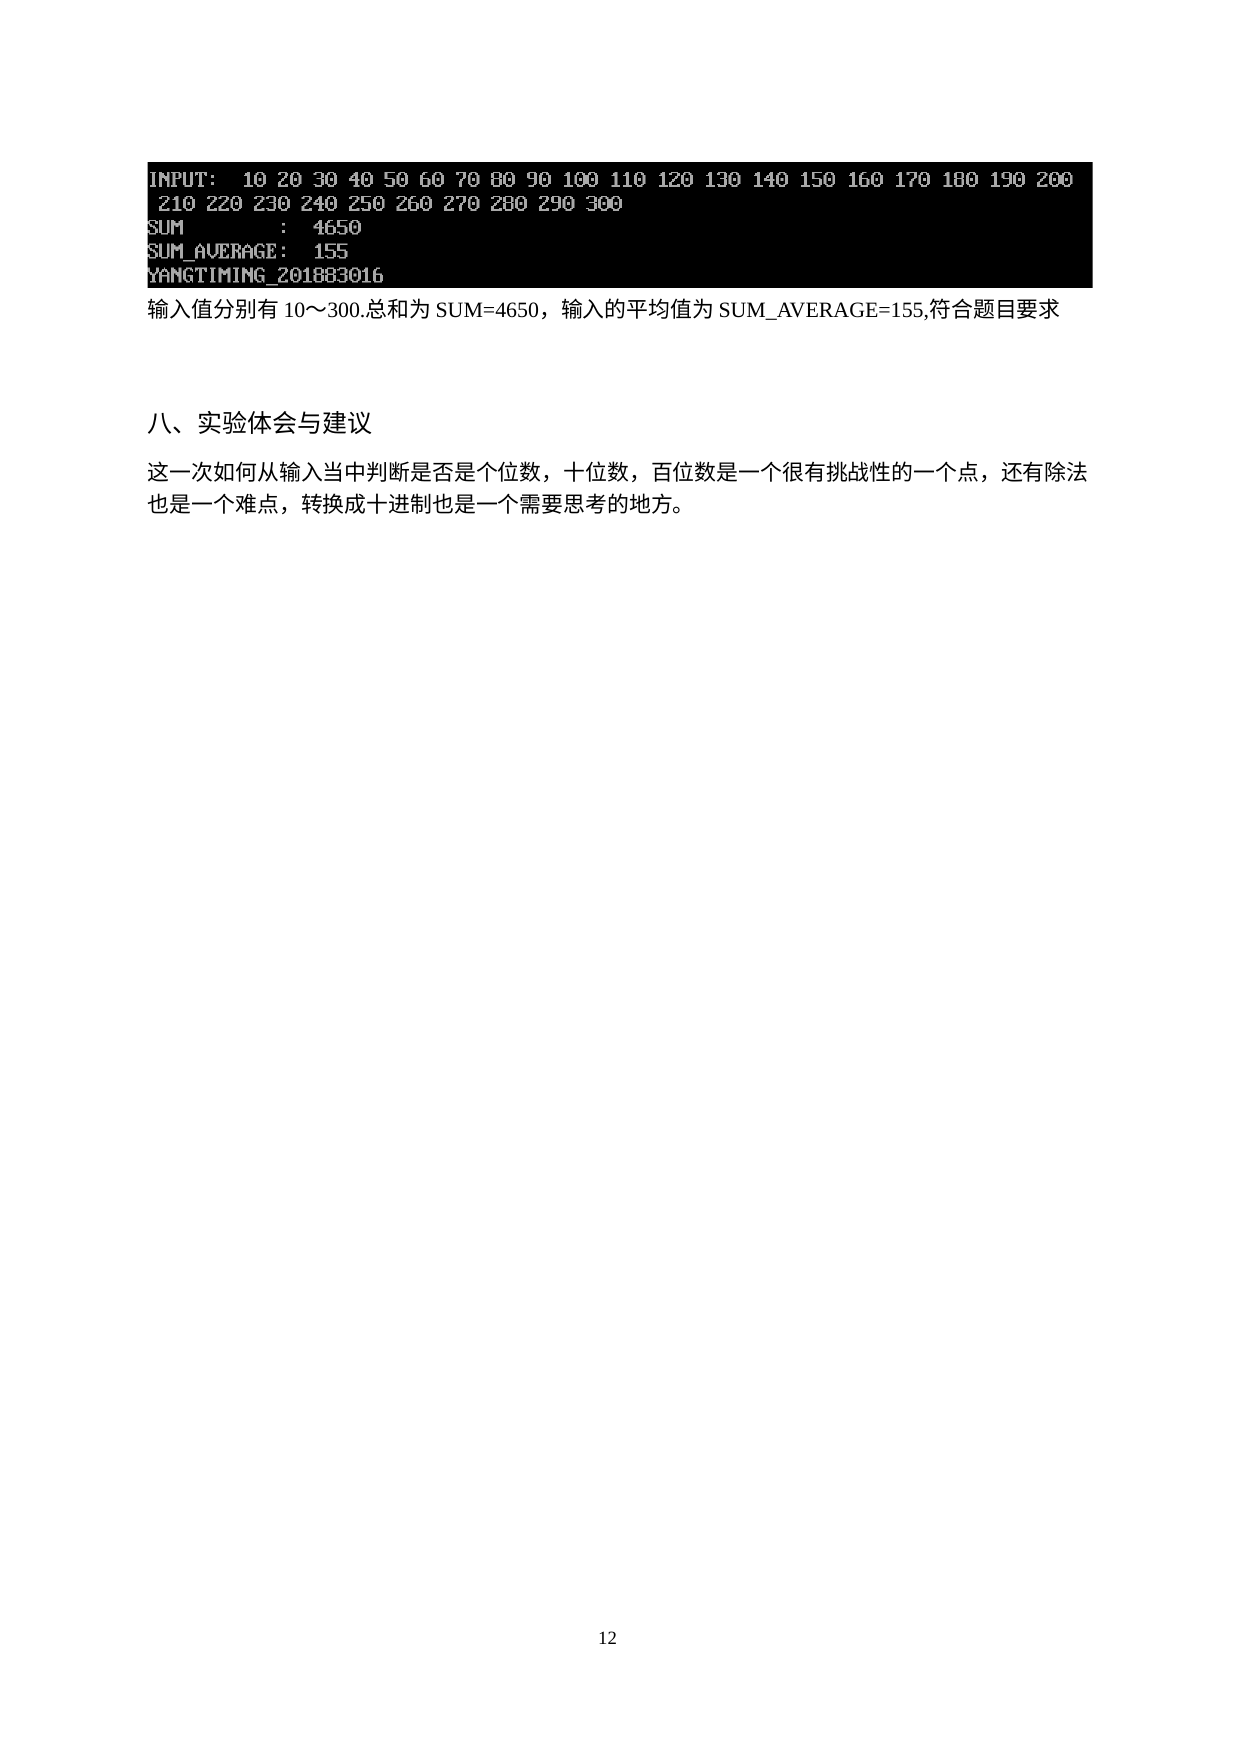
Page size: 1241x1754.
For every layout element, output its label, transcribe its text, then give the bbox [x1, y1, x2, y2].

text 八、实验体会与建议 [148, 389, 1092, 454]
text 输入值分别有10～300.总和为SUM=4650，输入的平均值为SUM_AVERAGE=155,符合题目要求 [148, 292, 1092, 324]
text 这一次如何从输入当中判断是否是个位数，十位数，百位数是一个很有挑战性的一个点，还有除法也是一个难点，转换成十进制也是一个需要思考的地方。 [148, 454, 1092, 519]
picture [147, 162, 1093, 288]
